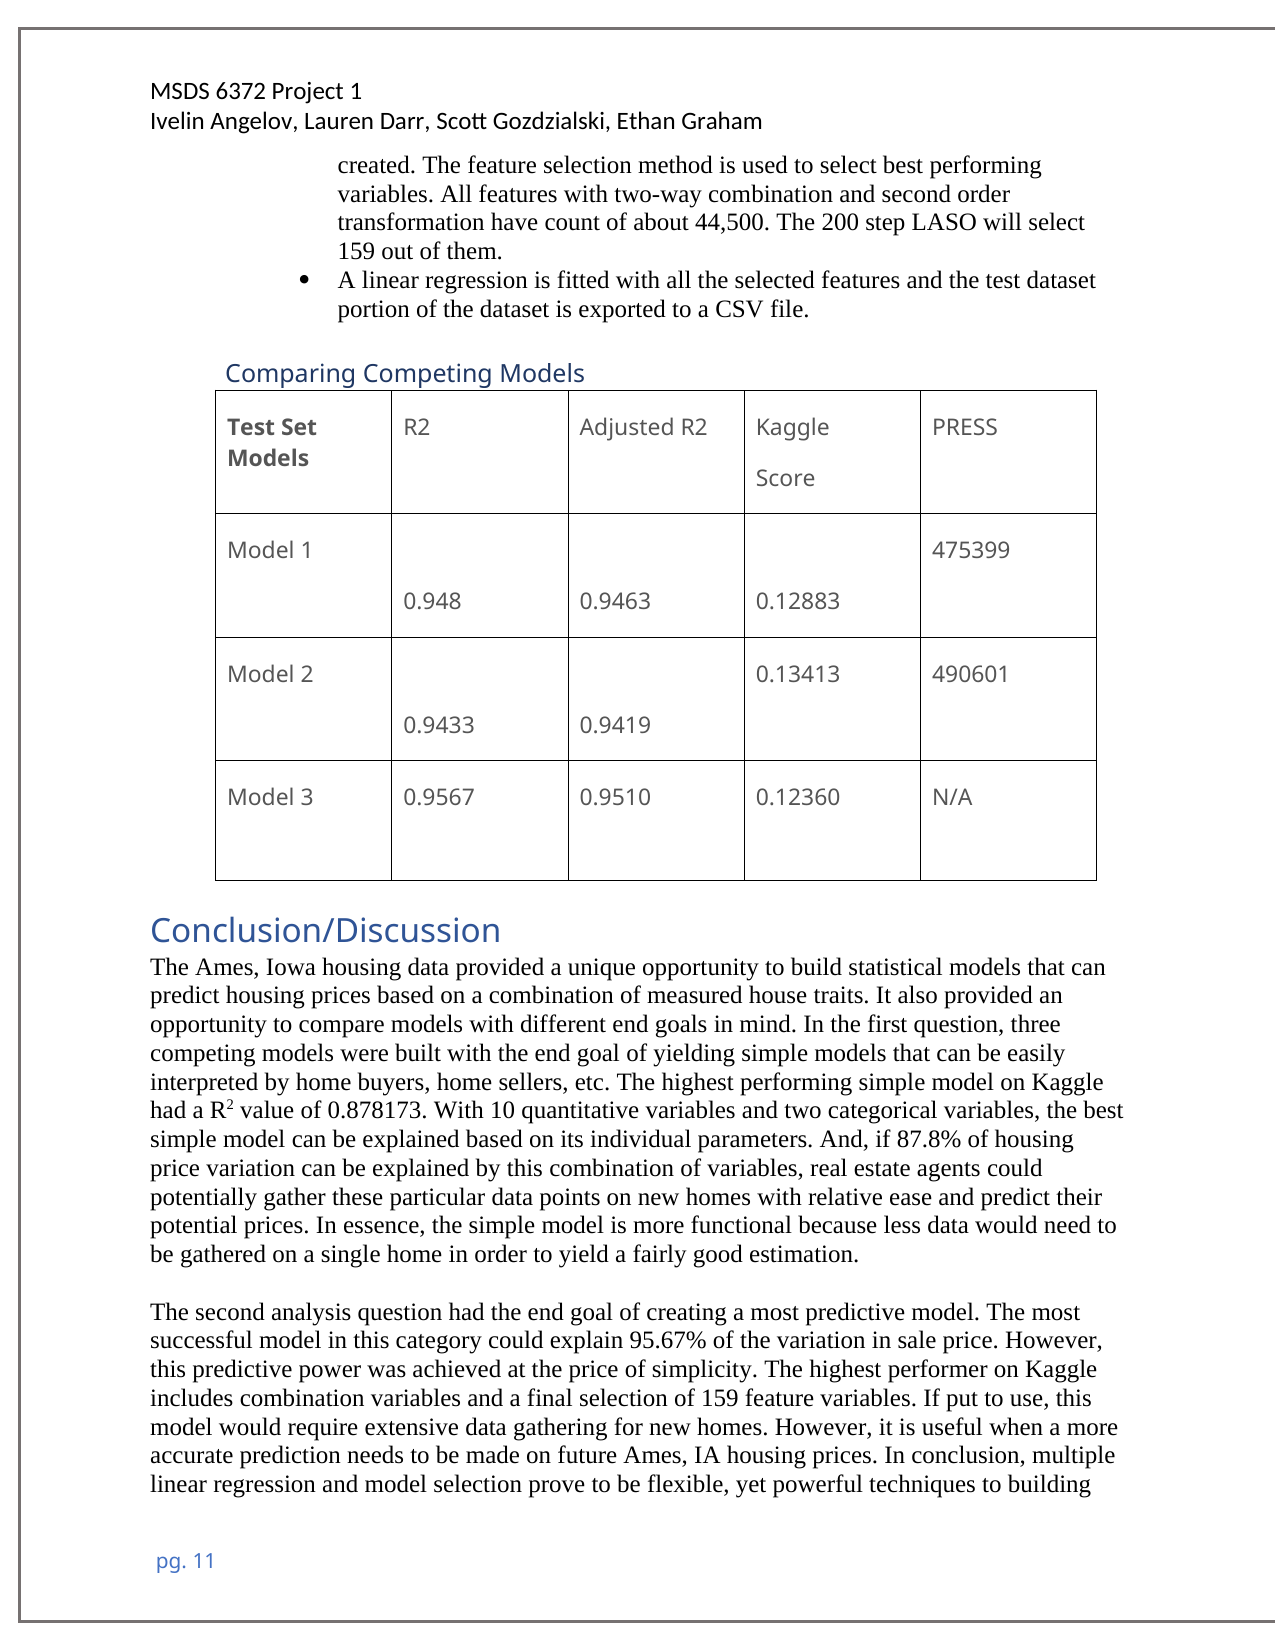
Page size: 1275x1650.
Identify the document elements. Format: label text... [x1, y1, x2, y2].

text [150, 1297, 1125, 1498]
table_cell Model 2 [216, 638, 391, 760]
table_cell 0.12883 [745, 514, 920, 637]
table_cell 0.9567 [392, 761, 568, 880]
table_cell 0.948 [392, 514, 568, 637]
table_header PRESS [921, 391, 1096, 513]
subtitle Comparing Competing Models [150, 355, 1125, 389]
subtitle Conclusion/Discussion [150, 906, 1125, 952]
table_cell 490601 [921, 638, 1096, 760]
table_cell Model 3 [216, 761, 391, 880]
table_cell 0.9510 [569, 761, 744, 880]
table_header Kaggle Score [745, 391, 920, 513]
table_header Test Set Models [216, 391, 391, 513]
table_header R2 [392, 391, 568, 513]
table_cell 0.13413 [745, 638, 920, 760]
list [300, 150, 1125, 265]
table_cell 0.9463 [569, 514, 744, 637]
list A linear regression is fitted with all the selected features and the test dataset portion of the dataset is exported to a CSV file. [300, 265, 1125, 322]
table_cell 0.9419 [569, 638, 744, 760]
text The Ames, Iowa housing data provided a unique opportunity to build statistical models that can predict housing prices based on a combination of measured house traits. It also provided an opportunity to compare models with different end goals in mind. In the first question, three competing models were built with the end goal of yielding simple models that can be easily interpreted by home buyers, home sellers, etc. The highest performing simple model on Kaggle had a R2 value of 0.878173. With 10 quantitative variables and two categorical variables, the best simple model can be explained based on its individual parameters. And, if 87.8% of housing price variation can be explained by this combination of variables, real estate agents could potentially gather these particular data points on new homes with relative ease and predict their potential prices. In essence, the simple model is more functional because less data would need to be gathered on a single home in order to yield a fairly good estimation. [150, 952, 1125, 1268]
table_cell Model 1 [216, 514, 391, 637]
table_cell N/A [921, 761, 1096, 880]
table_cell 0.12360 [745, 761, 920, 880]
table_header Adjusted R2 [569, 391, 744, 513]
table_cell 0.9433 [392, 638, 568, 760]
table_cell 475399 [921, 514, 1096, 637]
